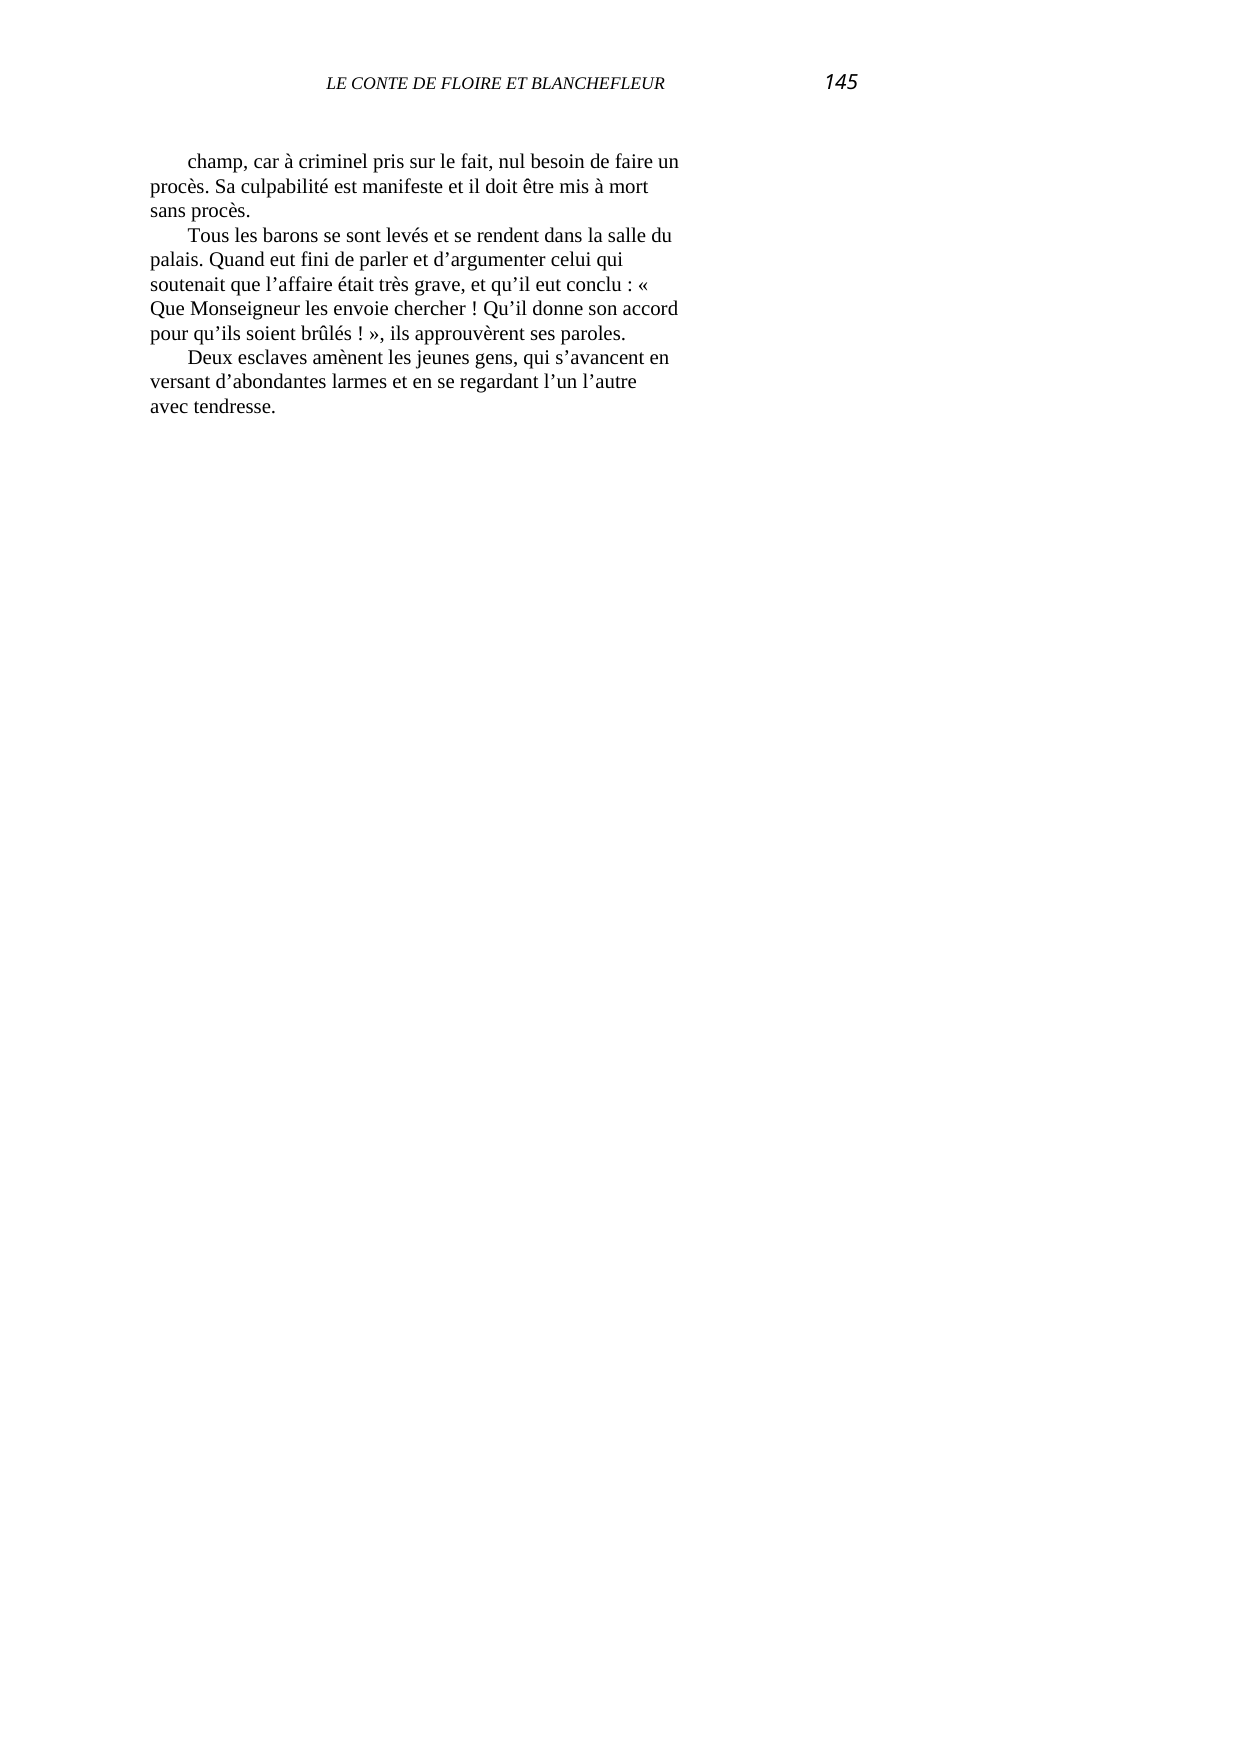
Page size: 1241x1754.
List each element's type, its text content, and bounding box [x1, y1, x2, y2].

text Deux esclaves amènent les jeunes gens, qui s’avancent en versant d’abondantes larmes et en se regardant l’un l’autre avec tendresse. [150, 345, 1090, 418]
text Tous les barons se sont levés et se rendent dans la salle du palais. Quand eut fini de parler et d’argumenter celui qui soutenait que l’affaire était très grave, et qu’il eut conclu : « Que Monseigneur les envoie chercher ! Qu’il donne son accord pour qu’ils soient brûlés ! », ils approuvèrent ses paroles. [150, 222, 1090, 345]
text champ, car à criminel pris sur le fait, nul besoin de faire un procès. Sa culpabilité est manifeste et il doit être mis à mort sans procès. [150, 149, 1090, 222]
